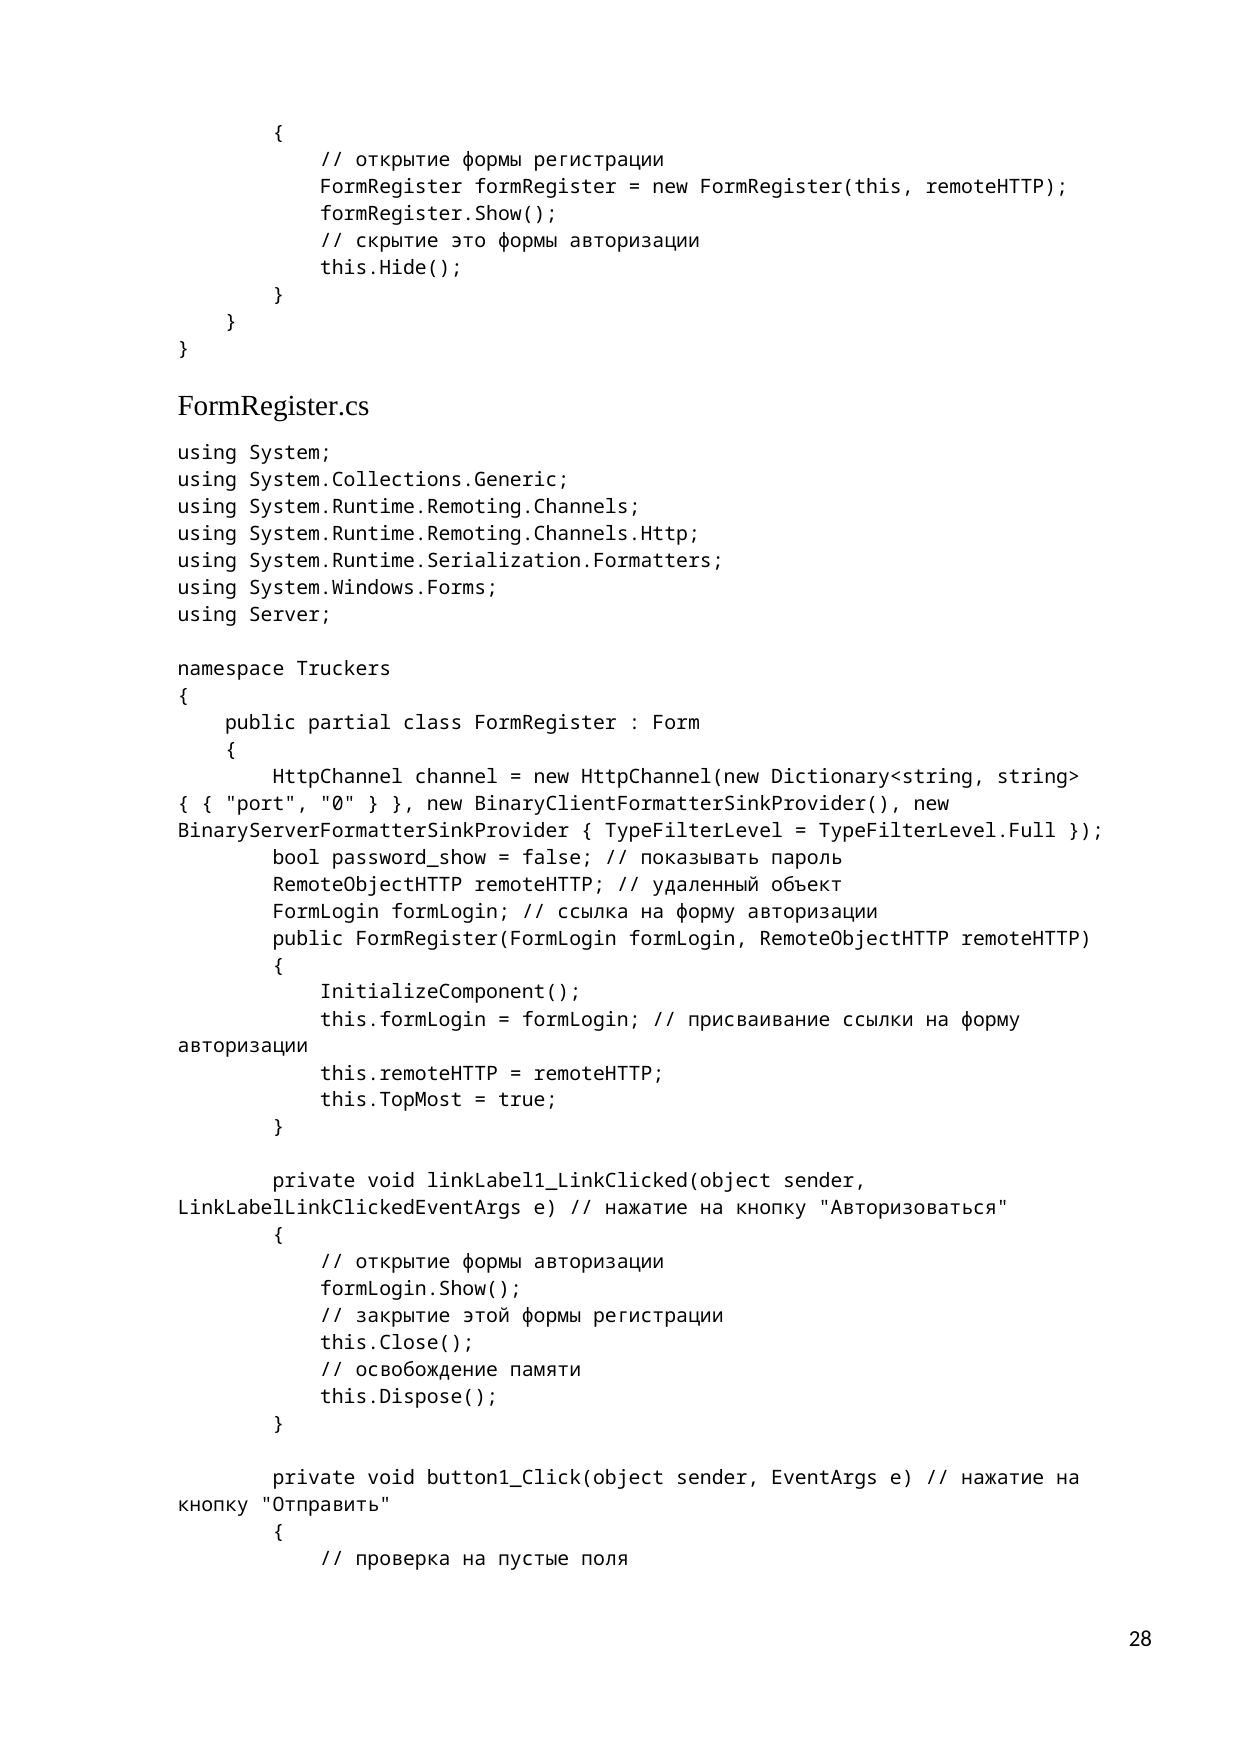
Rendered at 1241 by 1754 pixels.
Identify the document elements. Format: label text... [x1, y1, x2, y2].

text { [177, 951, 1152, 978]
text this.TopMost = true; [177, 1086, 1152, 1113]
text FormLogin formLogin; // ссылка на форму авторизации [177, 897, 1152, 924]
text // закрытие этой формы регистрации [177, 1302, 1152, 1328]
text using System.Windows.Forms; [177, 573, 1152, 600]
text namespace Truckers [177, 654, 1152, 681]
text bool password_show = false; // показывать пароль [177, 843, 1152, 870]
text // освобождение памяти [177, 1356, 1152, 1382]
text using System.Runtime.Remoting.Channels.Http; [177, 519, 1152, 546]
text this.remoteHTTP = remoteHTTP; [177, 1059, 1152, 1086]
text } [177, 1113, 1152, 1140]
text FormRegister.cs [177, 388, 1152, 421]
text public partial class FormRegister : Form [177, 708, 1152, 735]
text using System.Runtime.Remoting.Channels; [177, 492, 1152, 519]
text using System.Collections.Generic; [177, 465, 1152, 492]
text private void linkLabel1_LinkClicked(object sender, LinkLabelLinkClickedEventArgs e) // нажатие на кнопку "Авторизоваться" [177, 1167, 1152, 1221]
text formLogin.Show(); [177, 1274, 1152, 1302]
text this.Dispose(); [177, 1382, 1152, 1409]
text { [177, 1221, 1152, 1248]
text { [177, 681, 1152, 708]
text { [177, 118, 1152, 145]
text using System.Runtime.Serialization.Formatters; [177, 546, 1152, 573]
text // скрытие это формы авторизации [177, 226, 1152, 253]
text // открытие формы авторизации [177, 1248, 1152, 1274]
text { [177, 1517, 1152, 1544]
text FormRegister formRegister = new FormRegister(this, remoteHTTP); [177, 172, 1152, 199]
text using Server; [177, 600, 1152, 627]
text } [177, 334, 1152, 361]
text } [177, 307, 1152, 334]
text RemoteObjectHTTP remoteHTTP; // удаленный объект [177, 870, 1152, 897]
text // открытие формы регистрации [177, 145, 1152, 172]
text { [177, 735, 1152, 762]
text this.formLogin = formLogin; // присваивание ссылки на форму авторизации [177, 1005, 1152, 1059]
text this.Hide(); [177, 253, 1152, 280]
text } [177, 280, 1152, 307]
text formRegister.Show(); [177, 199, 1152, 226]
text InitializeComponent(); [177, 978, 1152, 1005]
text this.Close(); [177, 1328, 1152, 1356]
text public FormRegister(FormLogin formLogin, RemoteObjectHTTP remoteHTTP) [177, 924, 1152, 951]
text } [177, 1409, 1152, 1436]
text using System; [177, 438, 1152, 465]
text HttpChannel channel = new HttpChannel(new Dictionary<string, string> { { "port", "0" } }, new BinaryClientFormatterSinkProvider(), new BinaryServerFormatterSinkProvider { TypeFilterLevel = TypeFilterLevel.Full }); [177, 762, 1152, 843]
text private void button1_Click(object sender, EventArgs e) // нажатие на кнопку "Отправить" [177, 1463, 1152, 1517]
text // проверка на пустые поля [177, 1544, 1152, 1571]
